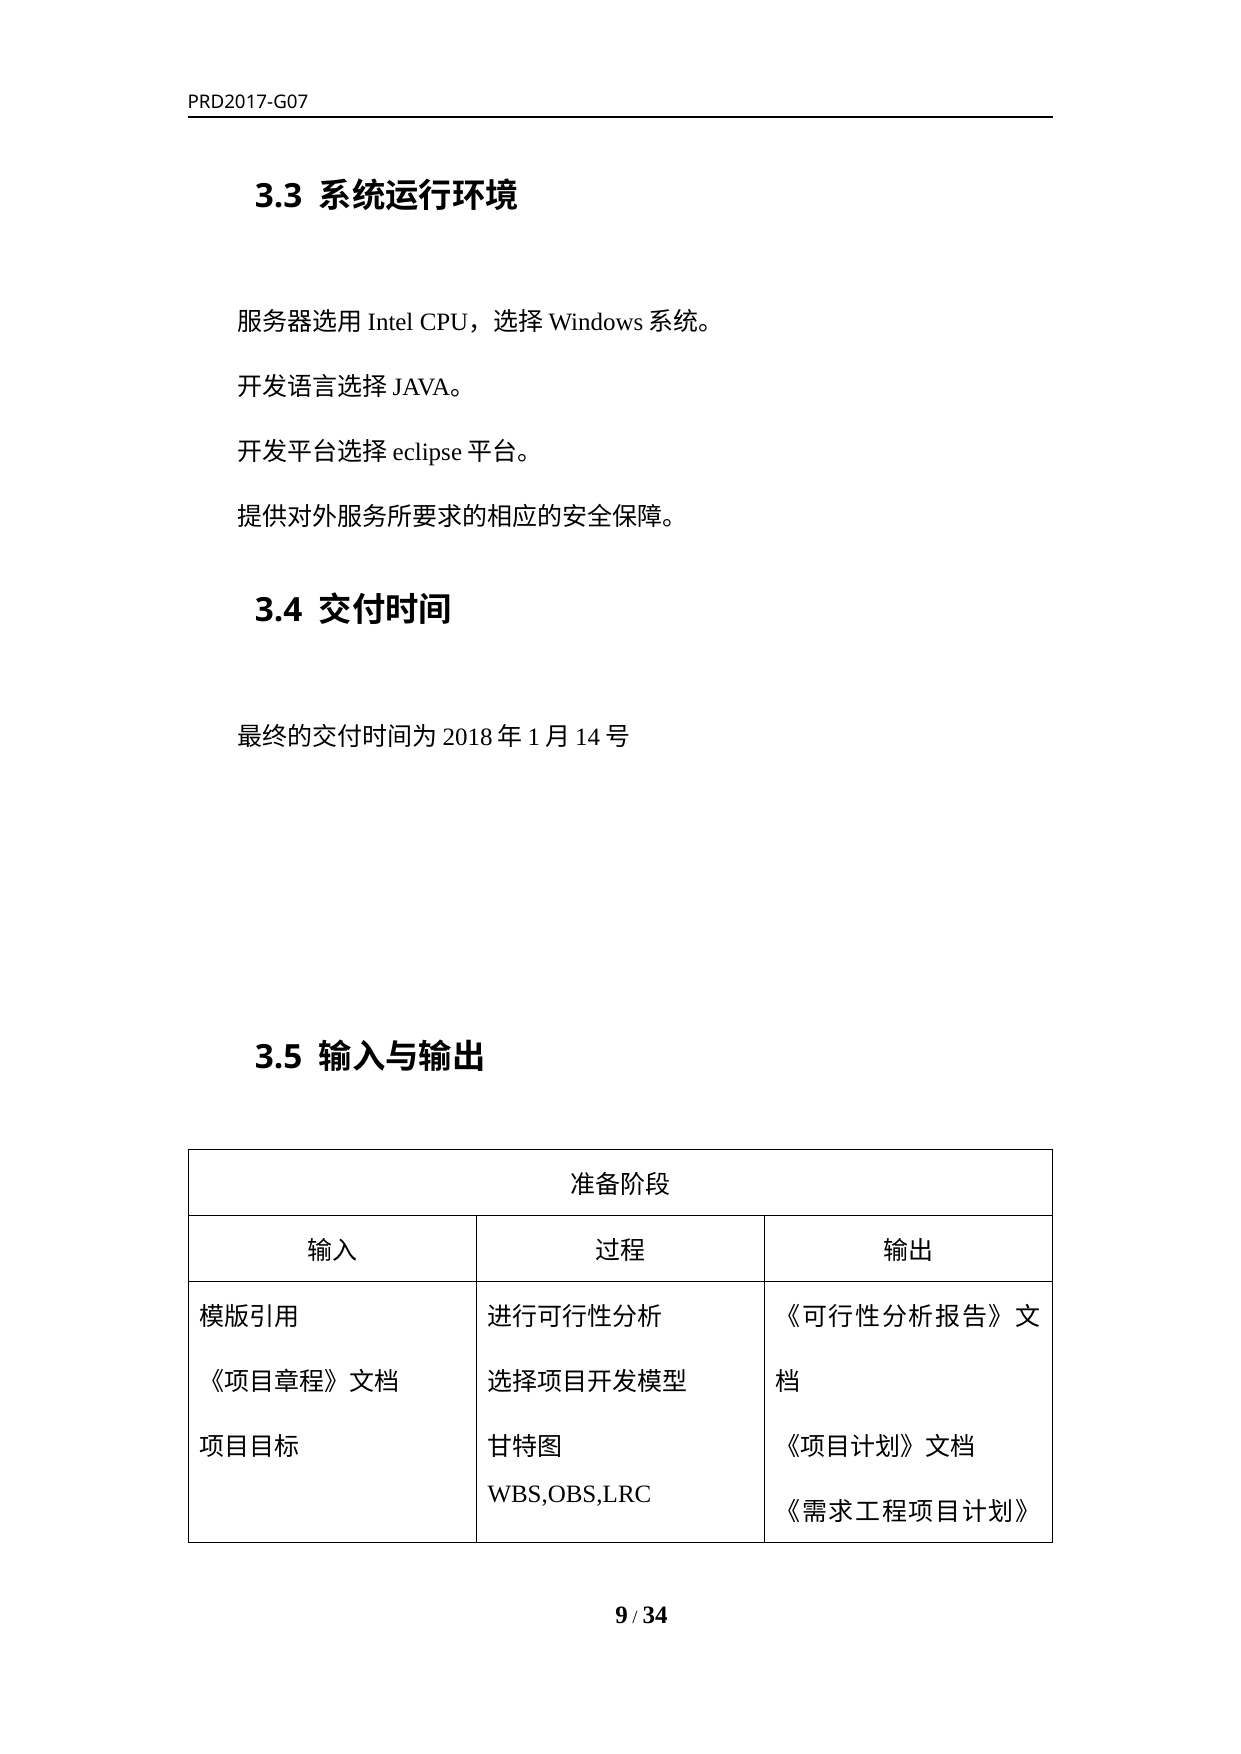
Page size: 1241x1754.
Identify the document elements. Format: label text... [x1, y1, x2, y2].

table_cell 过程 [477, 1216, 764, 1281]
table_header 准备阶段 [189, 1150, 1052, 1215]
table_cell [477, 1282, 764, 1542]
table_cell 输出 [765, 1216, 1052, 1281]
table_cell 输入 [189, 1216, 476, 1281]
subtitle 交付时间 [187, 574, 1053, 639]
text 最终的交付时间为2018年1月14号 [187, 702, 1053, 767]
text 服务器选用Intel CPU，选择Windows系统。 [187, 287, 1053, 352]
text 开发平台选择eclipse平台。 [187, 417, 1053, 482]
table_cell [765, 1282, 1052, 1542]
subtitle 输入与输出 [187, 1022, 1053, 1087]
subtitle 系统运行环境 [187, 160, 1053, 225]
table_cell 模版引用 《项目章程》文档 项目目标 [189, 1282, 476, 1542]
text 开发语言选择JAVA。 [187, 352, 1053, 417]
text 提供对外服务所要求的相应的安全保障。 [187, 482, 1053, 547]
